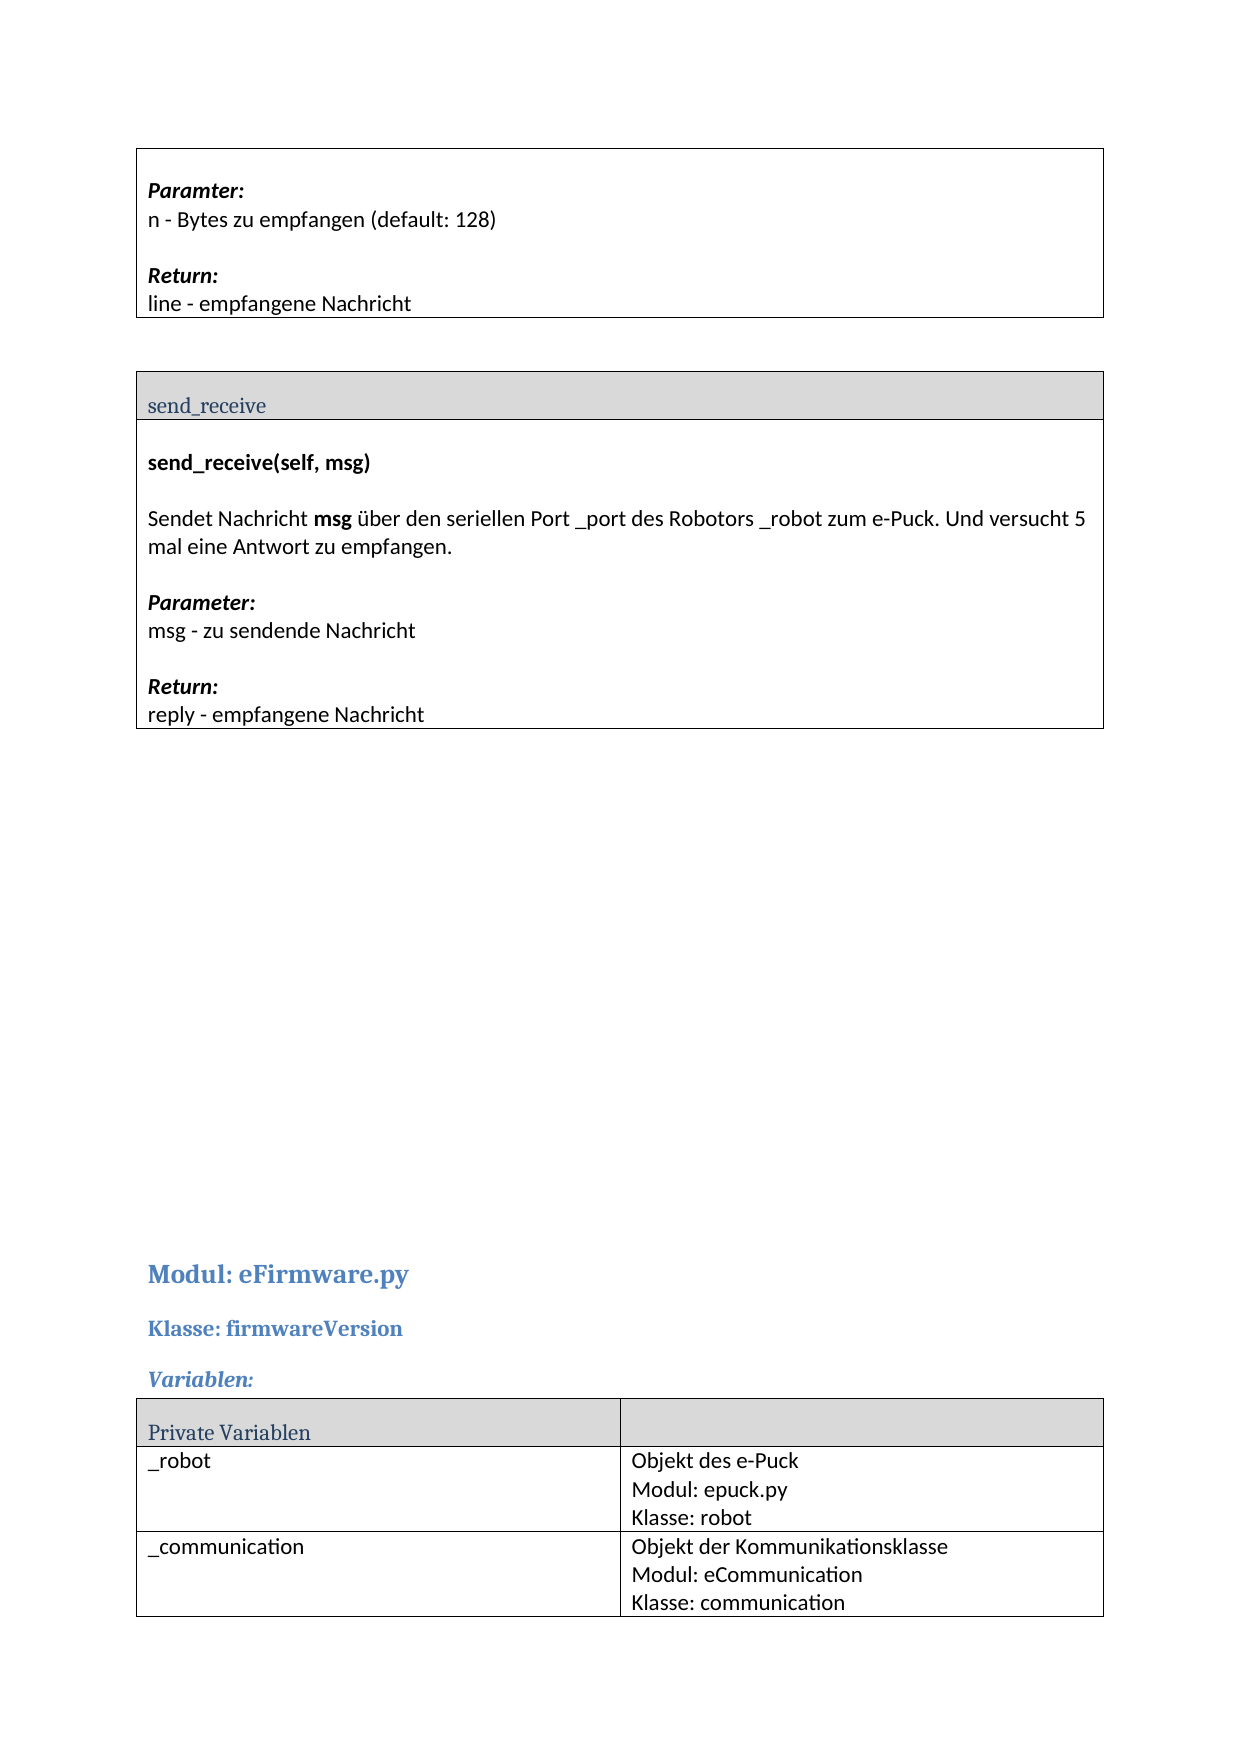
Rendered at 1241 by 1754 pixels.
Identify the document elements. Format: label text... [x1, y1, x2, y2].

subtitle Modul: eFirmware.py [148, 1259, 1093, 1291]
table_cell _robot [137, 1447, 620, 1531]
table_cell Objekt der Kommunikationsklasse Modul: eCommunication Klasse: communication [621, 1532, 1103, 1616]
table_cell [137, 149, 1103, 317]
table_cell _communication [137, 1532, 620, 1616]
table_cell send_receive(self, msg) Sendet Nachricht msg über den seriellen Port _port des Robotors _robot zum e-Puck. Und versucht 5 mal eine Antwort zu empfangen. Parameter: msg - zu sendende Nachricht Return: reply - empfangene Nachricht [137, 420, 1103, 728]
table_cell Objekt des e-Puck Modul: epuck.py Klasse: robot [621, 1447, 1103, 1531]
subtitle Klasse: firmwareVersion [148, 1316, 1093, 1342]
subtitle Variablen: [148, 1367, 1093, 1393]
table_header Private Variablen [137, 1399, 620, 1446]
table_header [621, 1399, 1103, 1446]
table_header send_receive [137, 372, 1103, 419]
